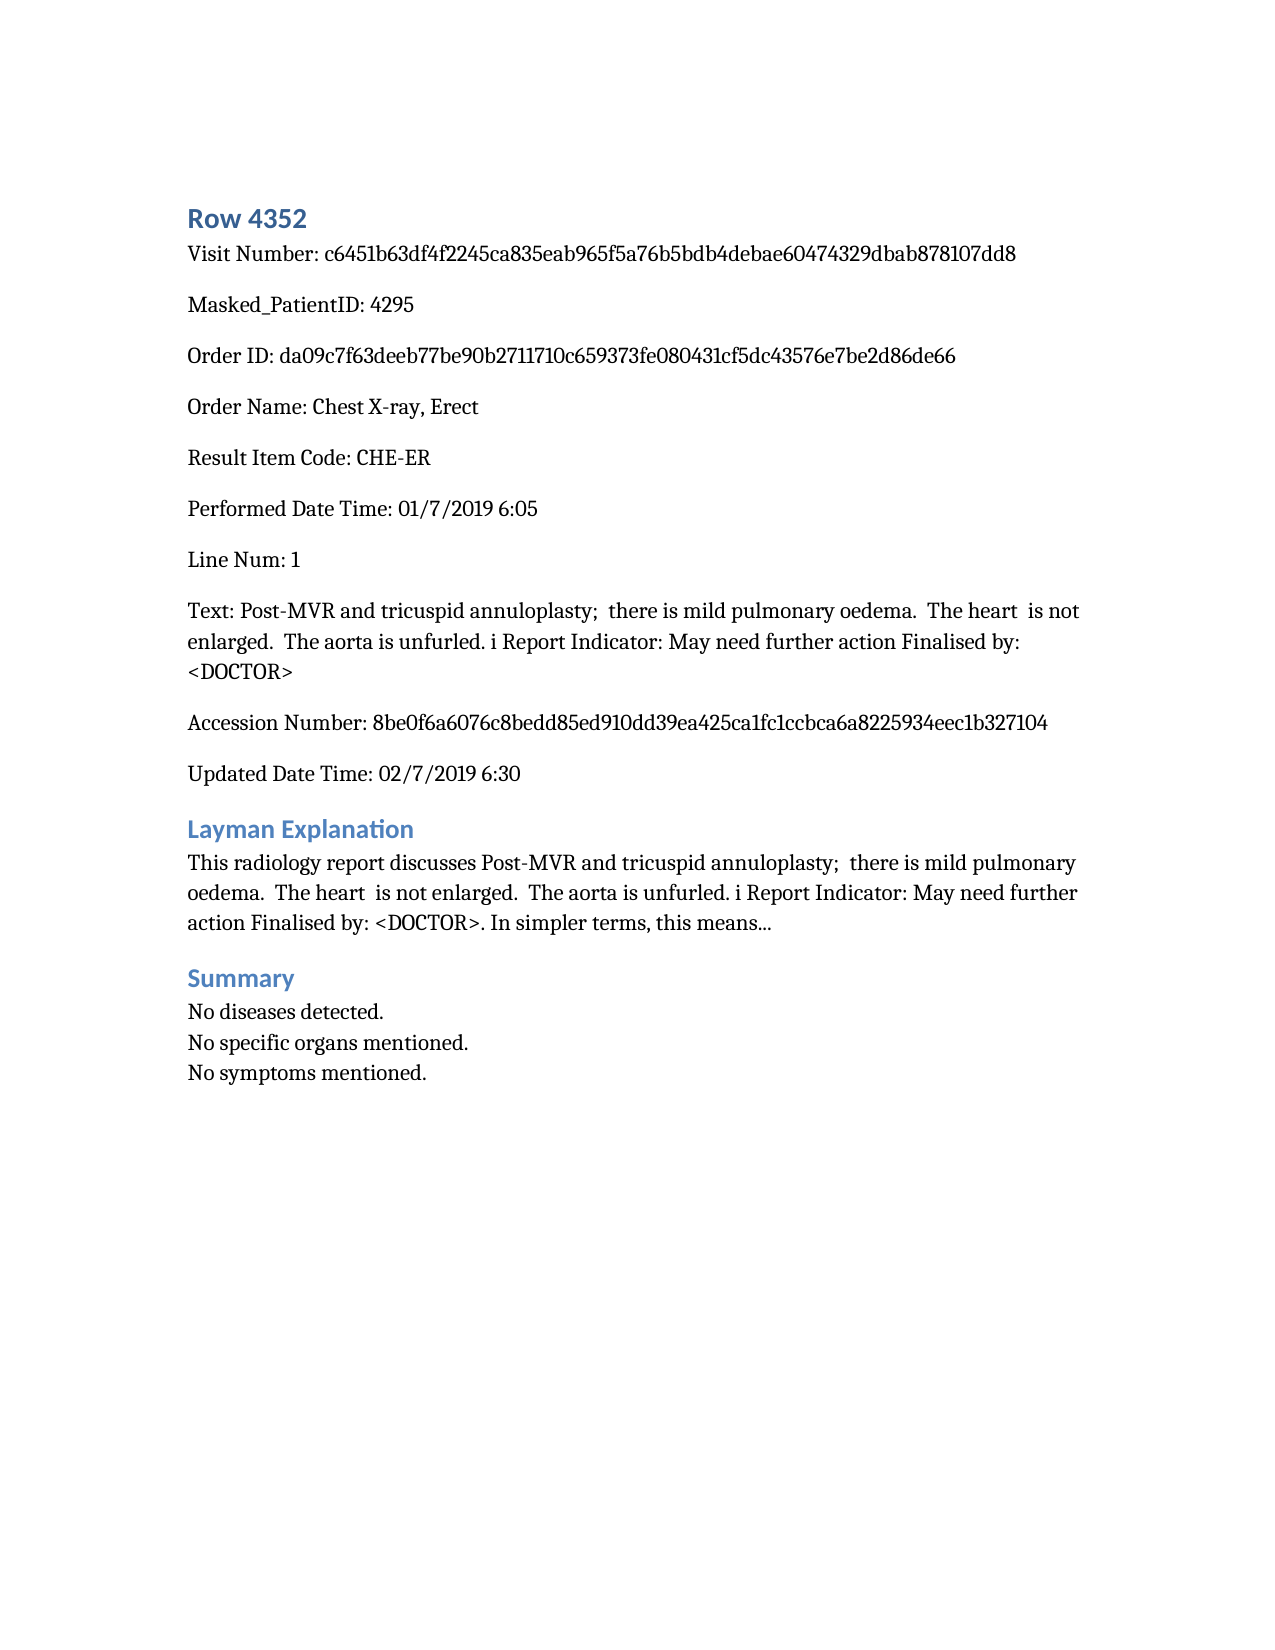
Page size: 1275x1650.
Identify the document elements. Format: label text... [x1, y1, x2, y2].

text No diseases detected. No specific organs mentioned. No symptoms mentioned. [187, 999, 1087, 1086]
text Visit Number: c6451b63df4f2245ca835eab965f5a76b5bdb4debae60474329dbab878107dd8 [187, 241, 1087, 267]
text Performed Date Time: 01/7/2019 6:05 [187, 496, 1087, 522]
text Updated Date Time: 02/7/2019 6:30 [187, 761, 1087, 787]
text Order Name: Chest X-ray, Erect [187, 394, 1087, 420]
text Line Num: 1 [187, 547, 1087, 573]
subtitle Summary [187, 961, 1087, 994]
subtitle Layman Explanation [187, 812, 1087, 845]
text Accession Number: 8be0f6a6076c8bedd85ed910dd39ea425ca1fc1ccbca6a8225934eec1b327104 [187, 710, 1087, 736]
text Result Item Code: CHE-ER [187, 445, 1087, 471]
subtitle Row 4352 [187, 200, 1087, 236]
text Order ID: da09c7f63deeb77be90b2711710c659373fe080431cf5dc43576e7be2d86de66 [187, 343, 1087, 369]
text Masked_PatientID: 4295 [187, 292, 1087, 318]
text Text: Post-MVR and tricuspid annuloplasty; there is mild pulmonary oedema. The heart is not enlarged. The aorta is unfurled. i Report Indicator: May need further action Finalised by: <DOCTOR> [187, 598, 1087, 685]
text This radiology report discusses Post-MVR and tricuspid annuloplasty; there is mild pulmonary oedema. The heart is not enlarged. The aorta is unfurled. i Report Indicator: May need further action Finalised by: <DOCTOR>. In simpler terms, this means... [187, 850, 1087, 936]
